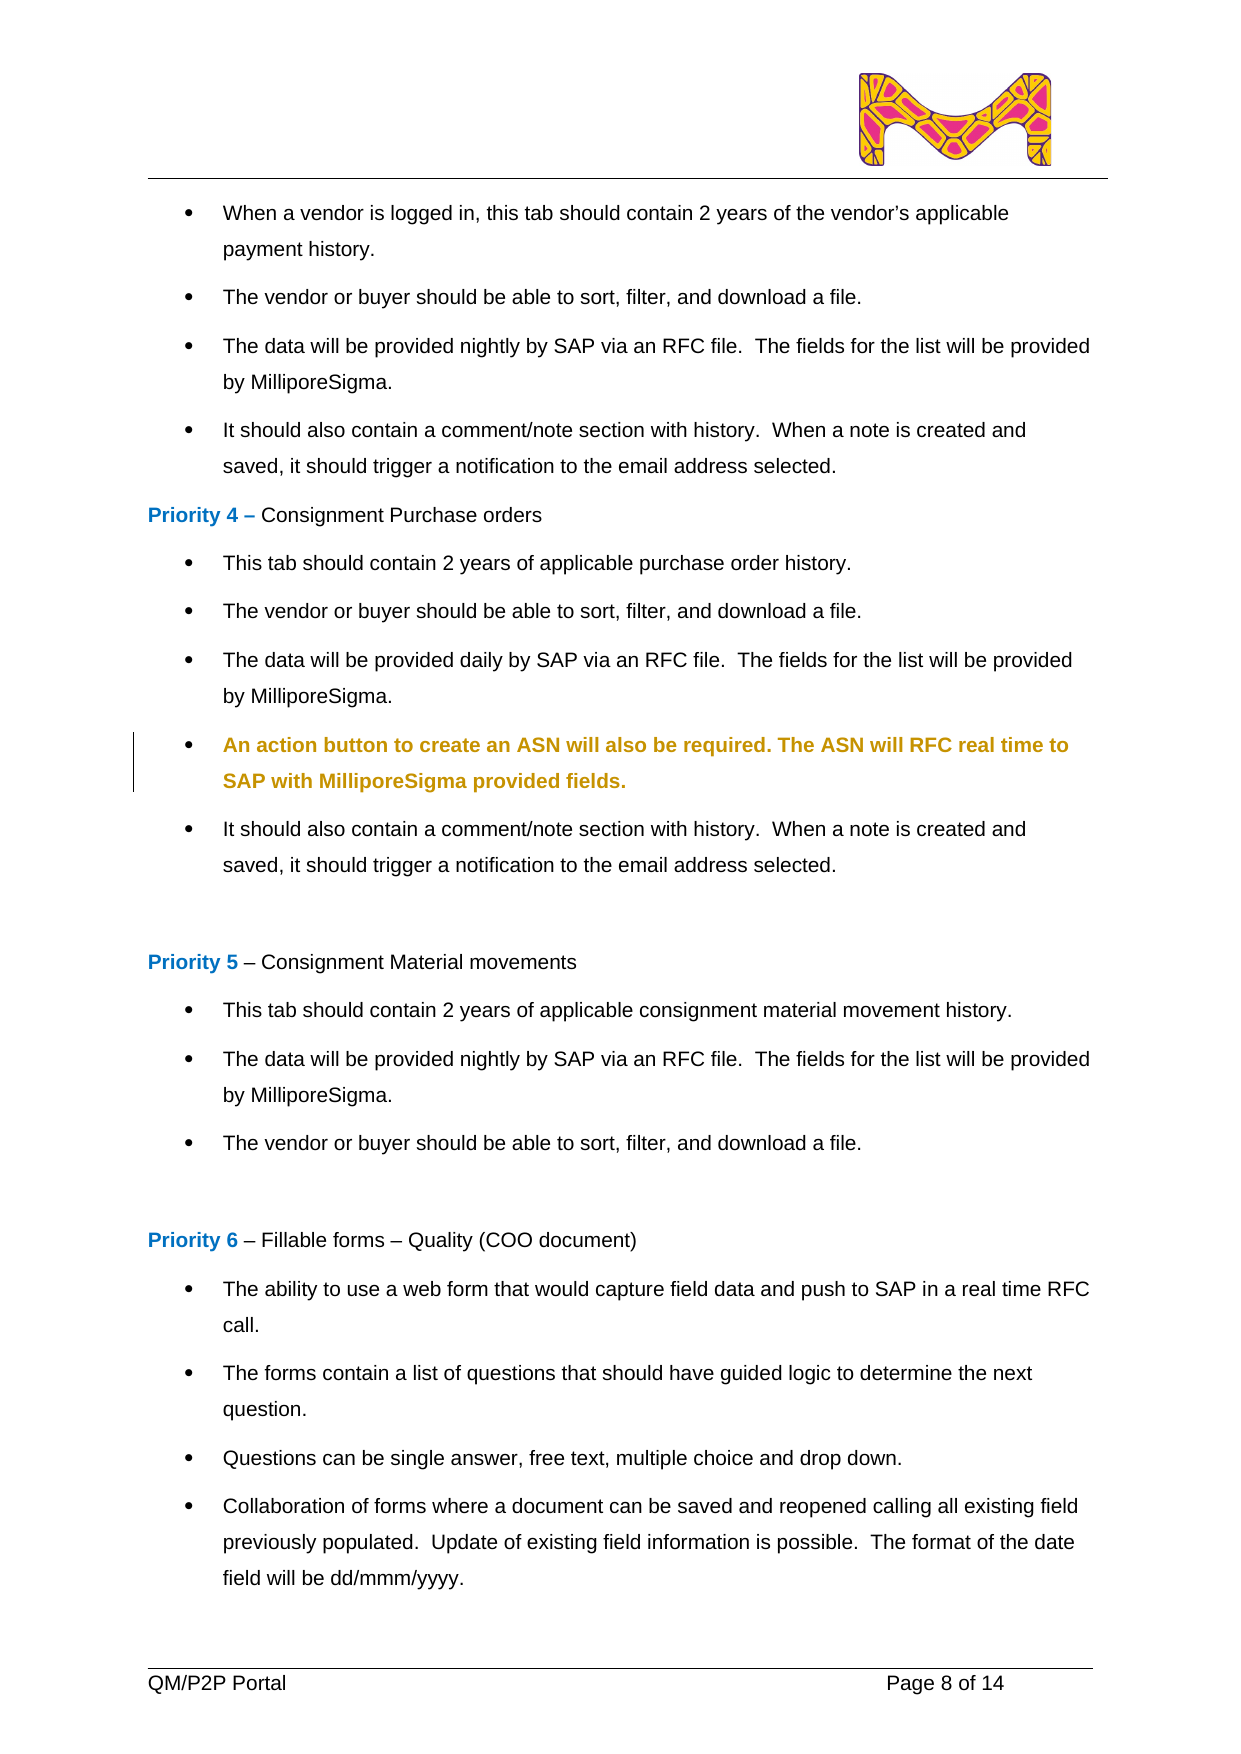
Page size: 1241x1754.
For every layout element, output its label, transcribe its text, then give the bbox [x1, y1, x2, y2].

list When a vendor is logged in, this tab should contain 2 years of the vendor’s applicable payment history. [185, 200, 1093, 260]
list The vendor or buyer should be able to sort, filter, and download a file. [185, 285, 1093, 309]
list The vendor or buyer should be able to sort, filter, and download a file. [185, 1131, 1093, 1155]
list This tab should contain 2 years of applicable purchase order history. [185, 551, 1093, 575]
list It should also contain a comment/note section with history. When a note is created and saved, it should trigger a notification to the email address selected. [185, 418, 1093, 478]
list The data will be provided daily by SAP via an RFC file. The fields for the list will be provided by MilliporeSigma. [185, 648, 1093, 708]
list This tab should contain 2 years of applicable consignment material movement history. [185, 998, 1093, 1022]
list Questions can be single answer, free text, multiple choice and drop down. [185, 1446, 1093, 1470]
list The data will be provided nightly by SAP via an RFC file. The fields for the list will be provided by MilliporeSigma. [185, 333, 1093, 393]
list The data will be provided nightly by SAP via an RFC file. The fields for the list will be provided by MilliporeSigma. [185, 1047, 1093, 1107]
list An action button to create an ASN will also be required. The ASN will RFC real time to SAP with MilliporeSigma provided fields. [185, 732, 1093, 792]
text Priority 4 – Consignment Purchase orders [148, 502, 1093, 526]
text Priority 6 – Fillable forms – Quality (COO document) [148, 1228, 1093, 1252]
list It should also contain a comment/note section with history. When a note is created and saved, it should trigger a notification to the email address selected. [185, 817, 1093, 877]
list Collaboration of forms where a document can be saved and reopened calling all existing field previously populated. Update of existing field information is possible. The format of the date field will be dd/mmm/yyyy. [185, 1494, 1093, 1590]
text Priority 5 – Consignment Material movements [148, 950, 1093, 974]
list The ability to use a web form that would capture field data and push to SAP in a real time RFC call. [185, 1277, 1093, 1337]
list The vendor or buyer should be able to sort, filter, and download a file. [185, 599, 1093, 623]
list The forms contain a list of questions that should have guided logic to determine the next question. [185, 1361, 1093, 1421]
picture [859, 73, 1052, 166]
